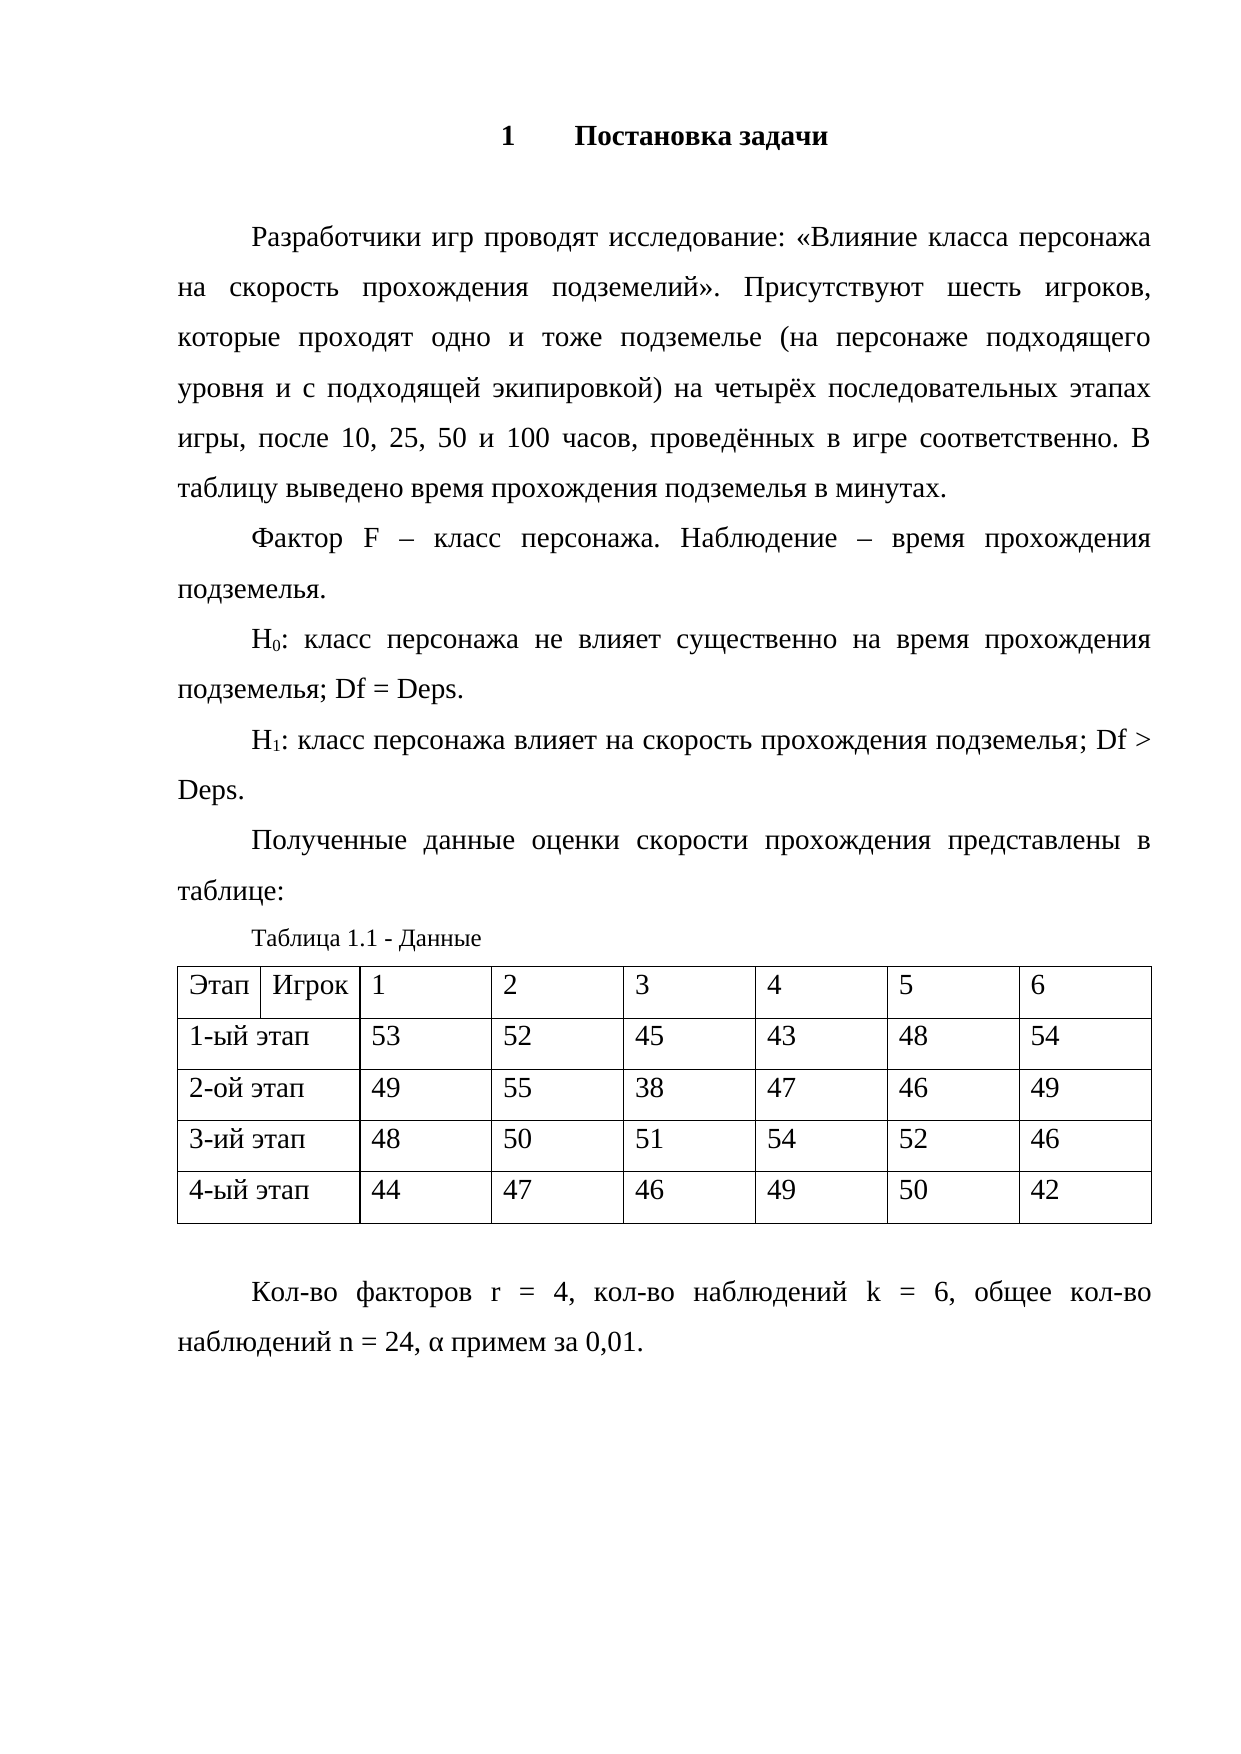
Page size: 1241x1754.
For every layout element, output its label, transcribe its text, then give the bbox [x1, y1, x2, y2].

table_cell 54 [756, 1121, 887, 1171]
table_cell 52 [888, 1121, 1019, 1171]
table_cell 47 [756, 1070, 887, 1120]
table_cell 1-ый этап [178, 1019, 359, 1069]
table_cell 38 [624, 1070, 755, 1120]
table_cell 48 [361, 1121, 491, 1171]
table_cell 51 [624, 1121, 755, 1171]
text Н1: класс персонажа влияет на скорость прохождения подземелья; Df > Deps. [177, 722, 1152, 806]
text Кол-во факторов r = 4, кол-во наблюдений k = 6, общее кол-во наблюдений n = 24, α примем за 0,01. [177, 1274, 1152, 1358]
table_cell 46 [888, 1070, 1019, 1120]
table_header Этап [178, 967, 260, 1017]
table_cell 50 [492, 1121, 623, 1171]
subtitle Постановка задачи [177, 118, 1152, 152]
table_cell 47 [492, 1172, 623, 1222]
text Таблица 1.1 - Данные [177, 923, 1152, 952]
table_cell 49 [1020, 1070, 1151, 1120]
table_header Игрок [261, 967, 359, 1017]
table_header 2 [492, 967, 623, 1017]
table_header 1 [361, 967, 491, 1017]
table_cell 53 [361, 1019, 491, 1069]
text Полученные данные оценки скорости прохождения представлены в таблице: [177, 822, 1152, 906]
table_header 5 [888, 967, 1019, 1017]
table_cell 42 [1020, 1172, 1151, 1222]
table_cell 55 [492, 1070, 623, 1120]
table_cell 49 [361, 1070, 491, 1120]
table_cell 52 [492, 1019, 623, 1069]
table_cell 49 [756, 1172, 887, 1222]
table_header 3 [624, 967, 755, 1017]
table_header 4 [756, 967, 887, 1017]
table_cell 54 [1020, 1019, 1151, 1069]
text Н0: класс персонажа не влияет существенно на время прохождения подземелья; Df = Deps. [177, 621, 1152, 705]
table_cell 44 [361, 1172, 491, 1222]
table_cell 46 [624, 1172, 755, 1222]
table_cell 45 [624, 1019, 755, 1069]
table_cell 2-ой этап [178, 1070, 359, 1120]
text Фактор F – класс персонажа. Наблюдение – время прохождения подземелья. [177, 521, 1152, 604]
table_cell 3-ий этап [178, 1121, 359, 1171]
table_cell 4-ый этап [178, 1172, 359, 1222]
table_cell 50 [888, 1172, 1019, 1222]
table_cell 46 [1020, 1121, 1151, 1171]
table_header 6 [1020, 967, 1151, 1017]
text Разработчики игр проводят исследование: «Влияние класса персонажа на скорость прохождения подземелий». Присутствуют шесть игроков, которые проходят одно и тоже подземелье (на персонаже подходящего уровня и с подходящей экипировкой) на четырёх последовательных этапах игры, после 10, 25, 50 и 100 часов, проведённых в игре соответственно. В таблицу выведено время прохождения подземелья в минутах. [177, 219, 1152, 504]
table_cell 43 [756, 1019, 887, 1069]
table_cell 48 [888, 1019, 1019, 1069]
